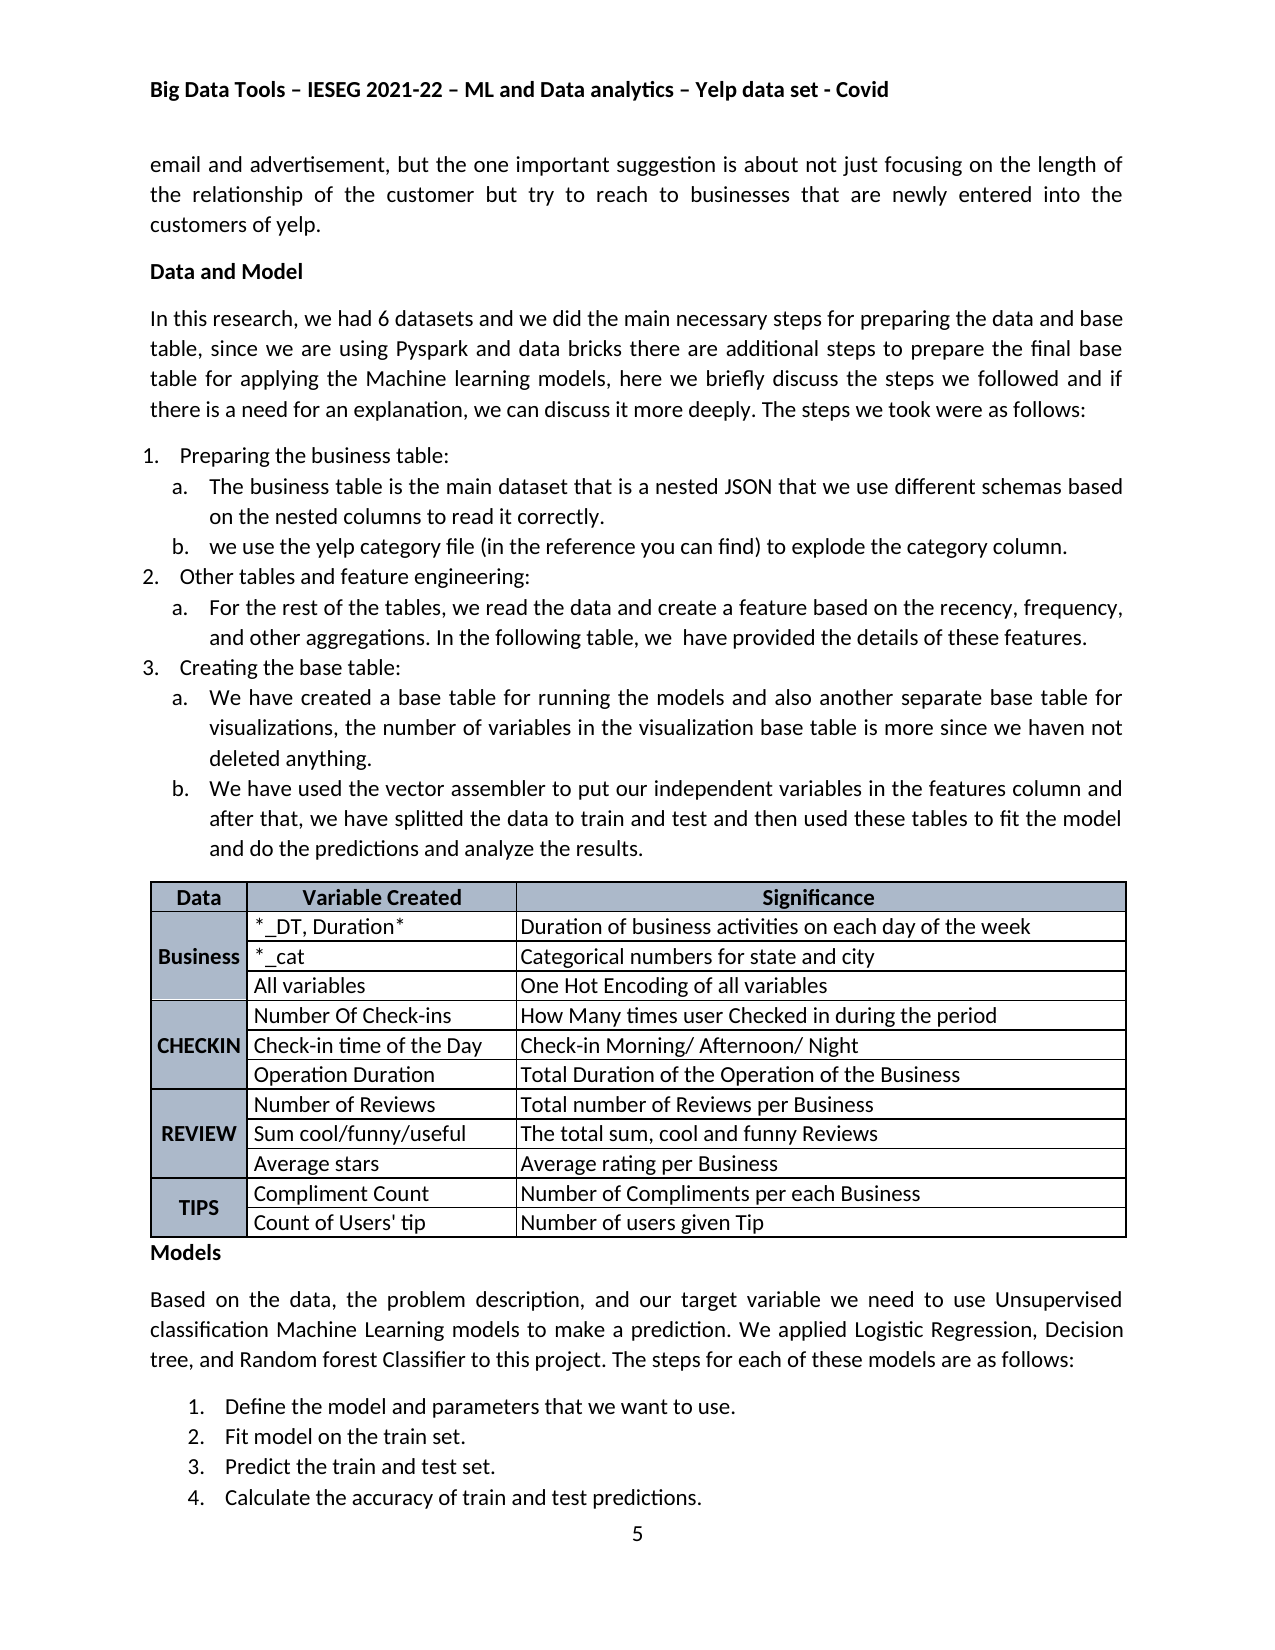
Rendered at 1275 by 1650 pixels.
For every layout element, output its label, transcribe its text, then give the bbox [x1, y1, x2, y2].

table_cell REVIEW [152, 1090, 246, 1177]
table_cell Number of users given Tip [517, 1208, 1125, 1236]
table_cell Number of Reviews [248, 1090, 516, 1118]
list Fit model on the train set. [187, 1422, 1125, 1450]
table_cell The total sum, cool and funny Reviews [517, 1120, 1125, 1147]
text Data and Model [150, 257, 1125, 285]
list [150, 150, 1125, 238]
table_cell CHECKIN [152, 1001, 246, 1088]
table_cell Total Duration of the Operation of the Business [517, 1060, 1125, 1088]
table_cell Compliment Count [248, 1179, 516, 1207]
table_header Variable Created [248, 883, 516, 911]
table_cell All variables [248, 972, 516, 999]
table_cell Count of Users' tip [248, 1208, 516, 1236]
list The business table is the main dataset that is a nested JSON that we use different schemas based on the nested columns to read it correctly. [172, 472, 1125, 530]
table_cell *_cat [248, 942, 516, 970]
table_cell Business [152, 912, 246, 999]
table_cell Check-in time of the Day [248, 1031, 516, 1059]
table_cell Number Of Check-ins [248, 1001, 516, 1029]
list Calculate the accuracy of train and test predictions. [187, 1483, 1125, 1511]
table_cell Sum cool/funny/useful [248, 1120, 516, 1147]
table_cell How Many times user Checked in during the period [517, 1001, 1125, 1029]
list Other tables and feature engineering: [142, 562, 1125, 591]
table_header Data [152, 883, 246, 911]
list Creating the base table: [142, 653, 1125, 681]
table_cell Number of Compliments per each Business [517, 1179, 1125, 1207]
table_cell Duration of business activities on each day of the week [517, 912, 1125, 940]
table_cell Check-in Morning/ Afternoon/ Night [517, 1031, 1125, 1059]
list Preparing the business table: [142, 442, 1125, 470]
list we use the yelp category file (in the reference you can find) to explode the category column. [172, 532, 1125, 560]
list We have used the vector assembler to put our independent variables in the features column and after that, we have splitted the data to train and test and then used these tables to fit the model and do the predictions and analyze the results. [172, 774, 1125, 862]
table_cell *_DT, Duration* [248, 912, 516, 940]
list We have created a base table for running the models and also another separate base table for visualizations, the number of variables in the visualization base table is more since we haven not deleted anything. [172, 683, 1125, 772]
text Models [150, 1238, 1125, 1266]
table_cell Average stars [248, 1149, 516, 1177]
text Based on the data, the problem description, and our target variable we need to use Unsupervised classification Machine Learning models to make a prediction. We applied Logistic Regression, Decision tree, and Random forest Classifier to this project. The steps for each of these models are as follows: [150, 1285, 1125, 1373]
table_cell Operation Duration [248, 1060, 516, 1088]
list Predict the train and test set. [187, 1452, 1125, 1480]
table_cell One Hot Encoding of all variables [517, 972, 1125, 999]
table_cell Categorical numbers for state and city [517, 942, 1125, 970]
list For the rest of the tables, we read the data and create a feature based on the recency, frequency, and other aggregations. In the following table, we have provided the details of these features. [172, 593, 1125, 651]
list Define the model and parameters that we want to use. [187, 1392, 1125, 1420]
table_cell TIPS [152, 1179, 246, 1236]
table_cell Average rating per Business [517, 1149, 1125, 1177]
table_cell Total number of Reviews per Business [517, 1090, 1125, 1118]
table_header Significance [517, 883, 1125, 911]
text In this research, we had 6 datasets and we did the main necessary steps for preparing the data and base table, since we are using Pyspark and data bricks there are additional steps to prepare the final base table for applying the Machine learning models, here we briefly discuss the steps we followed and if there is a need for an explanation, we can discuss it more deeply. The steps we took were as follows: [150, 304, 1125, 423]
